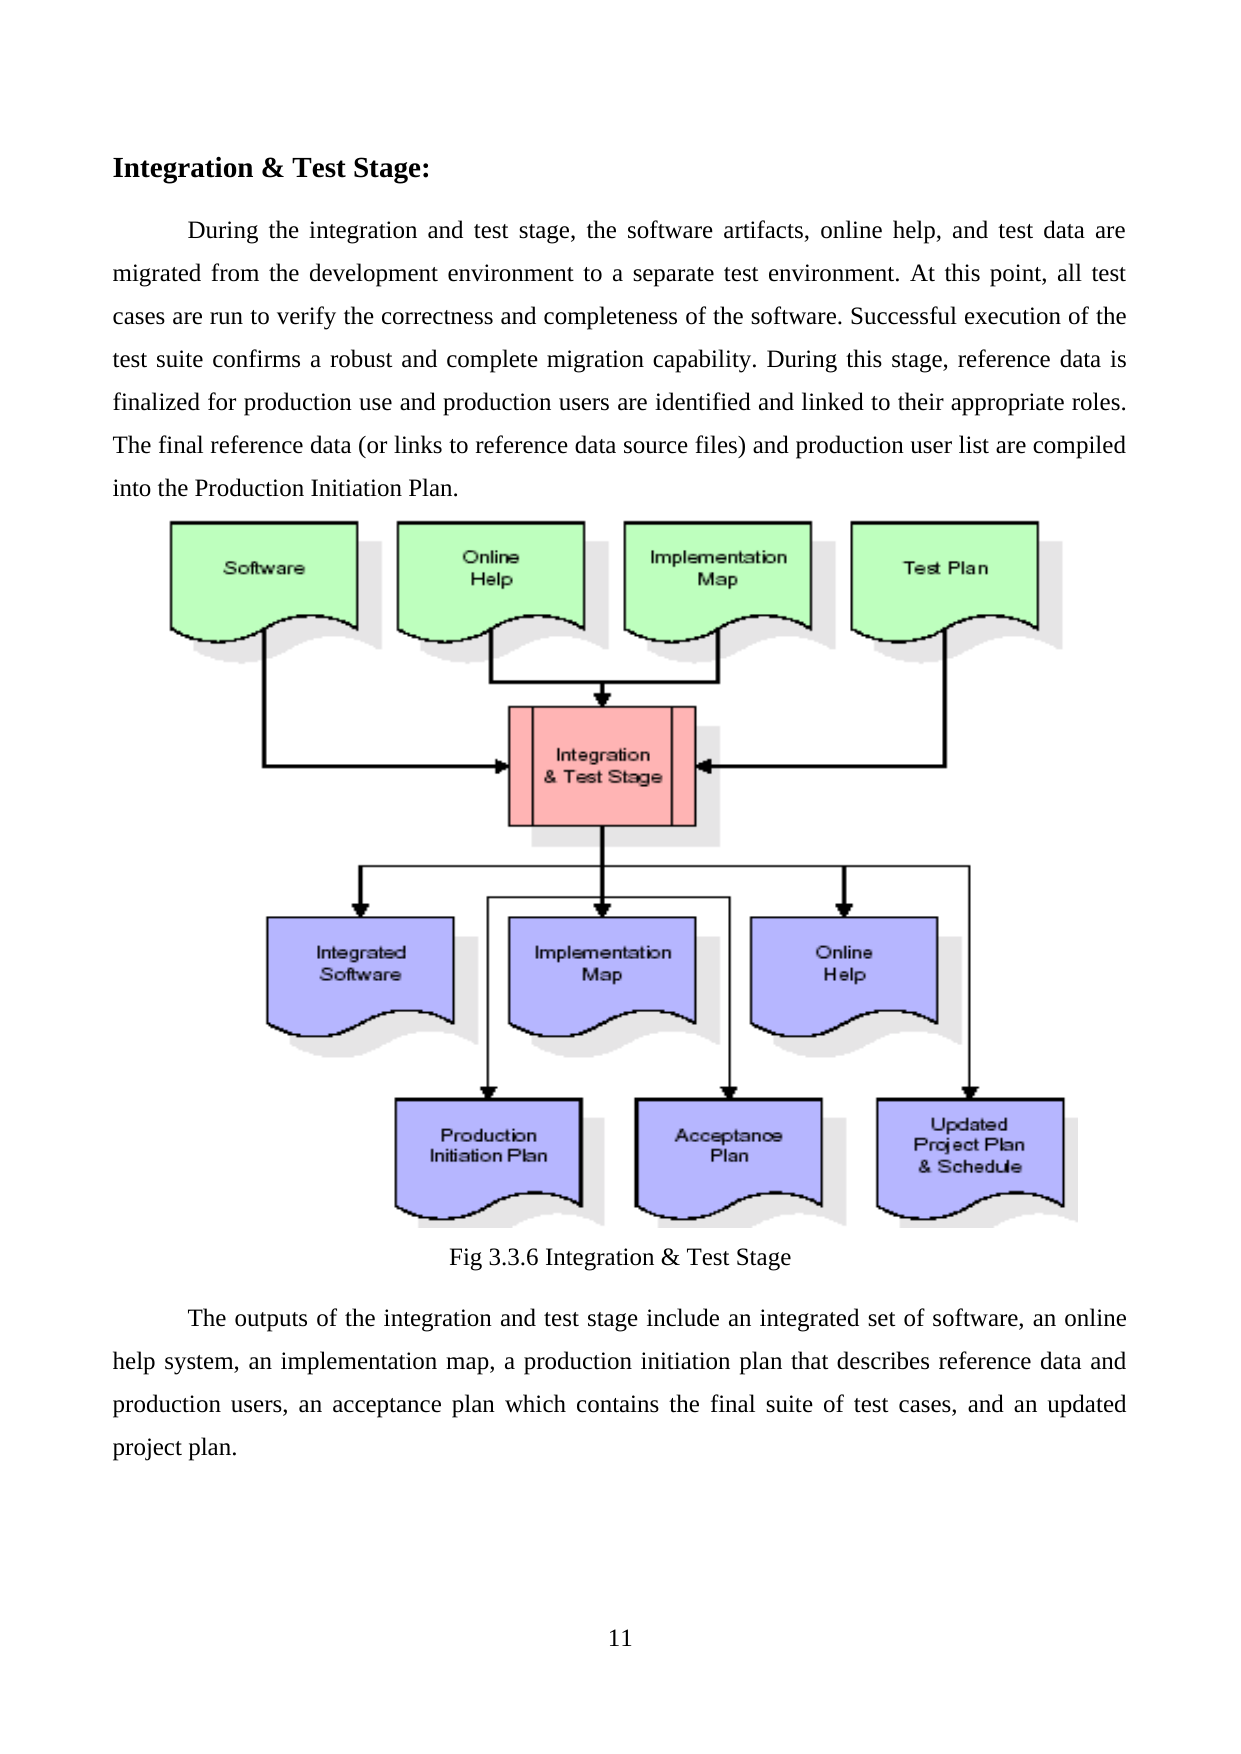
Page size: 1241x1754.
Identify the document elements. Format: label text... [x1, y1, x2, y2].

text Integration & Test Stage: [112, 150, 1128, 183]
text During the integration and test stage, the software artifacts, online help, and test data are migrated from the development environment to a separate test environment. At this point, all test cases are run to verify the correctness and completeness of the software. Successful execution of the test suite confirms a robust and complete migration capability. During this stage, reference data is finalized for production use and production users are identified and linked to their appropriate roles. The final reference data (or links to reference data source files) and production user list are compiled into the Production Initiation Plan. [112, 215, 1128, 502]
picture [162, 516, 1078, 1228]
text The outputs of the integration and test stage include an integrated set of software, an online help system, an implementation map, a production initiation plan that describes reference data and production users, an acceptance plan which contains the final suite of test cases, and an updated project plan. [112, 1303, 1128, 1461]
text Fig 3.3.6 Integration & Test Stage [112, 1242, 1128, 1271]
